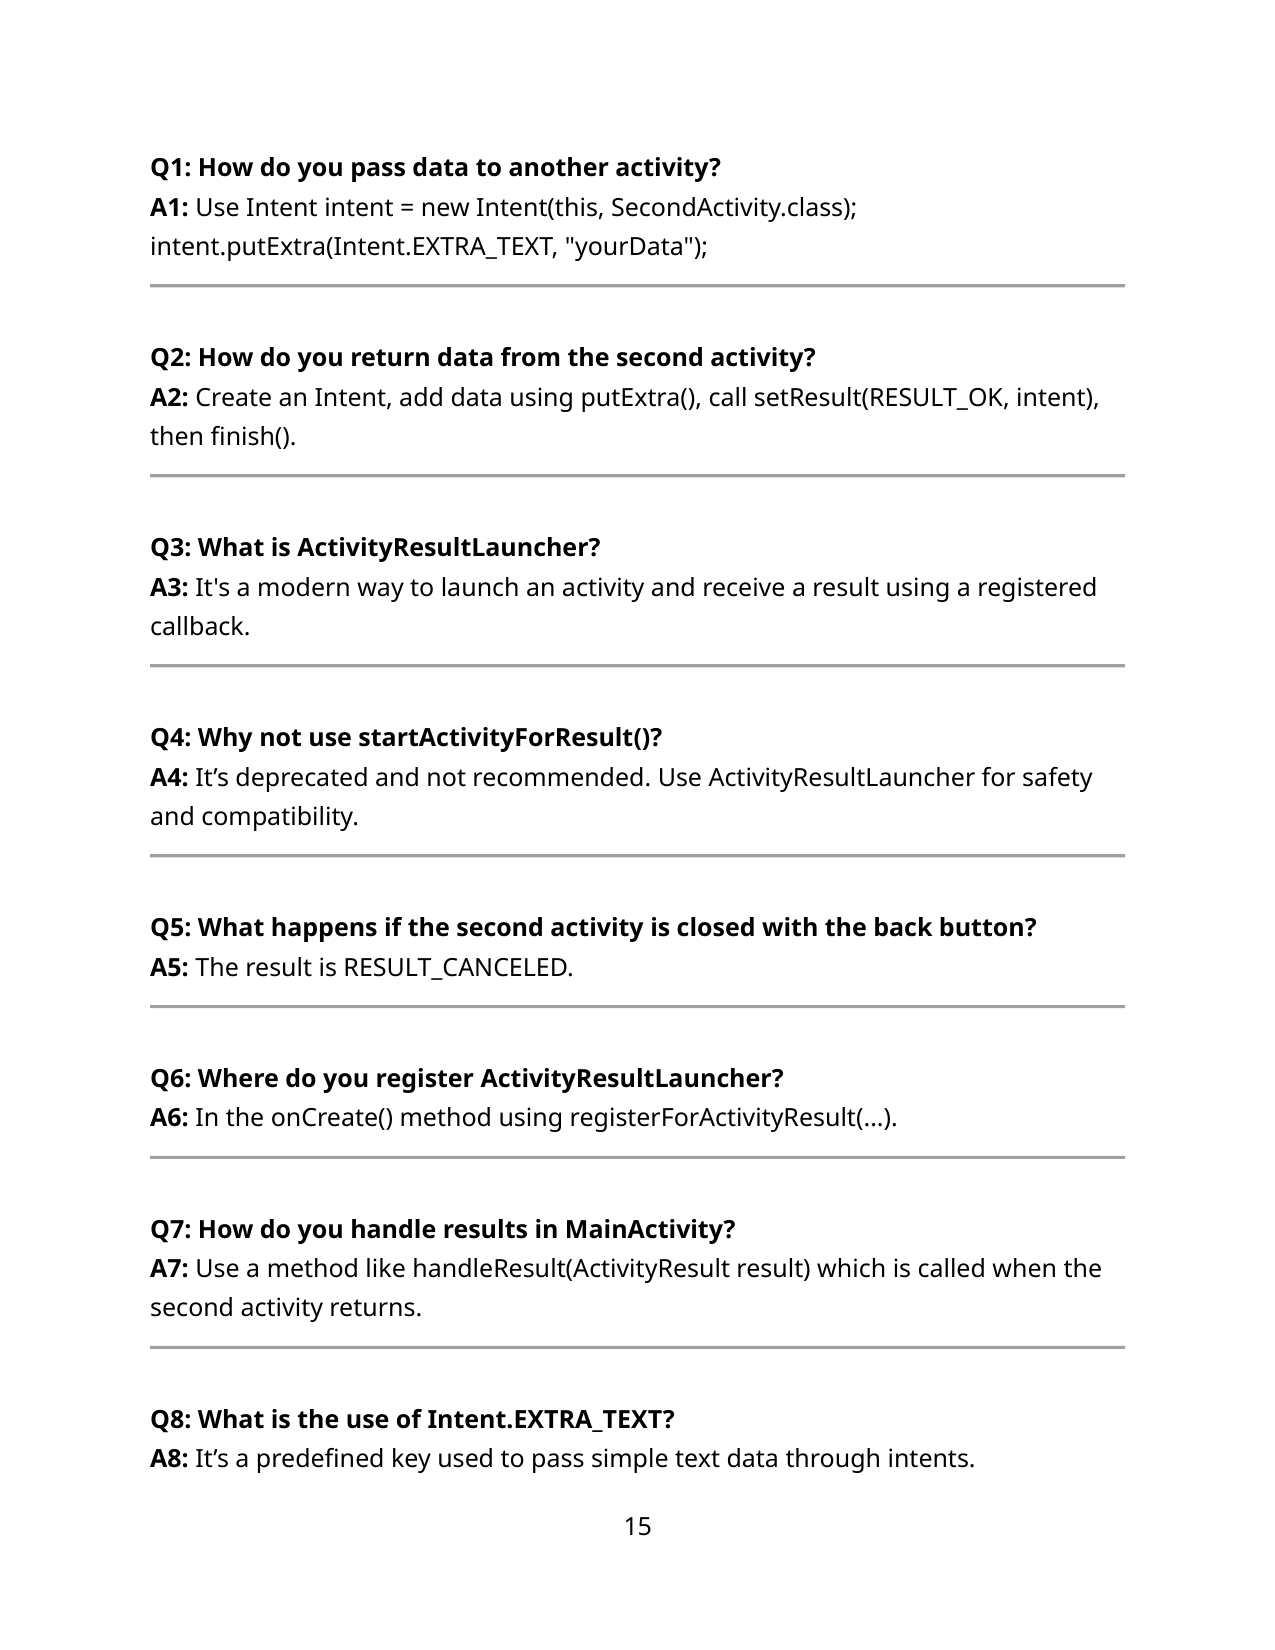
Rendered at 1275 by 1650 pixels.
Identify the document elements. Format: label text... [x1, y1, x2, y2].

text Q8: What is the use of Intent.EXTRA_TEXT? A8: It’s a predefined key used to pass simple text data through intents. [150, 1402, 1125, 1475]
text Q6: Where do you register ActivityResultLauncher? A6: In the onCreate() method using registerForActivityResult(...). [150, 1061, 1125, 1134]
text Q3: What is ActivityResultLauncher? A3: It's a modern way to launch an activity and receive a result using a registered callback. [150, 530, 1125, 642]
text Q5: What happens if the second activity is closed with the back button? A5: The result is RESULT_CANCELED. [150, 910, 1125, 983]
text Q4: Why not use startActivityForResult()? A4: It’s deprecated and not recommended. Use ActivityResultLauncher for safety and compatibility. [150, 720, 1125, 832]
text Q1: How do you pass data to another activity? A1: Use Intent intent = new Intent(this, SecondActivity.class); intent.putExtra(Intent.EXTRA_TEXT, "yourData"); [150, 150, 1125, 262]
text Q7: How do you handle results in MainActivity? A7: Use a method like handleResult(ActivityResult result) which is called when the second activity returns. [150, 1212, 1125, 1324]
text Q2: How do you return data from the second activity? A2: Create an Intent, add data using putExtra(), call setResult(RESULT_OK, intent), then finish(). [150, 340, 1125, 452]
